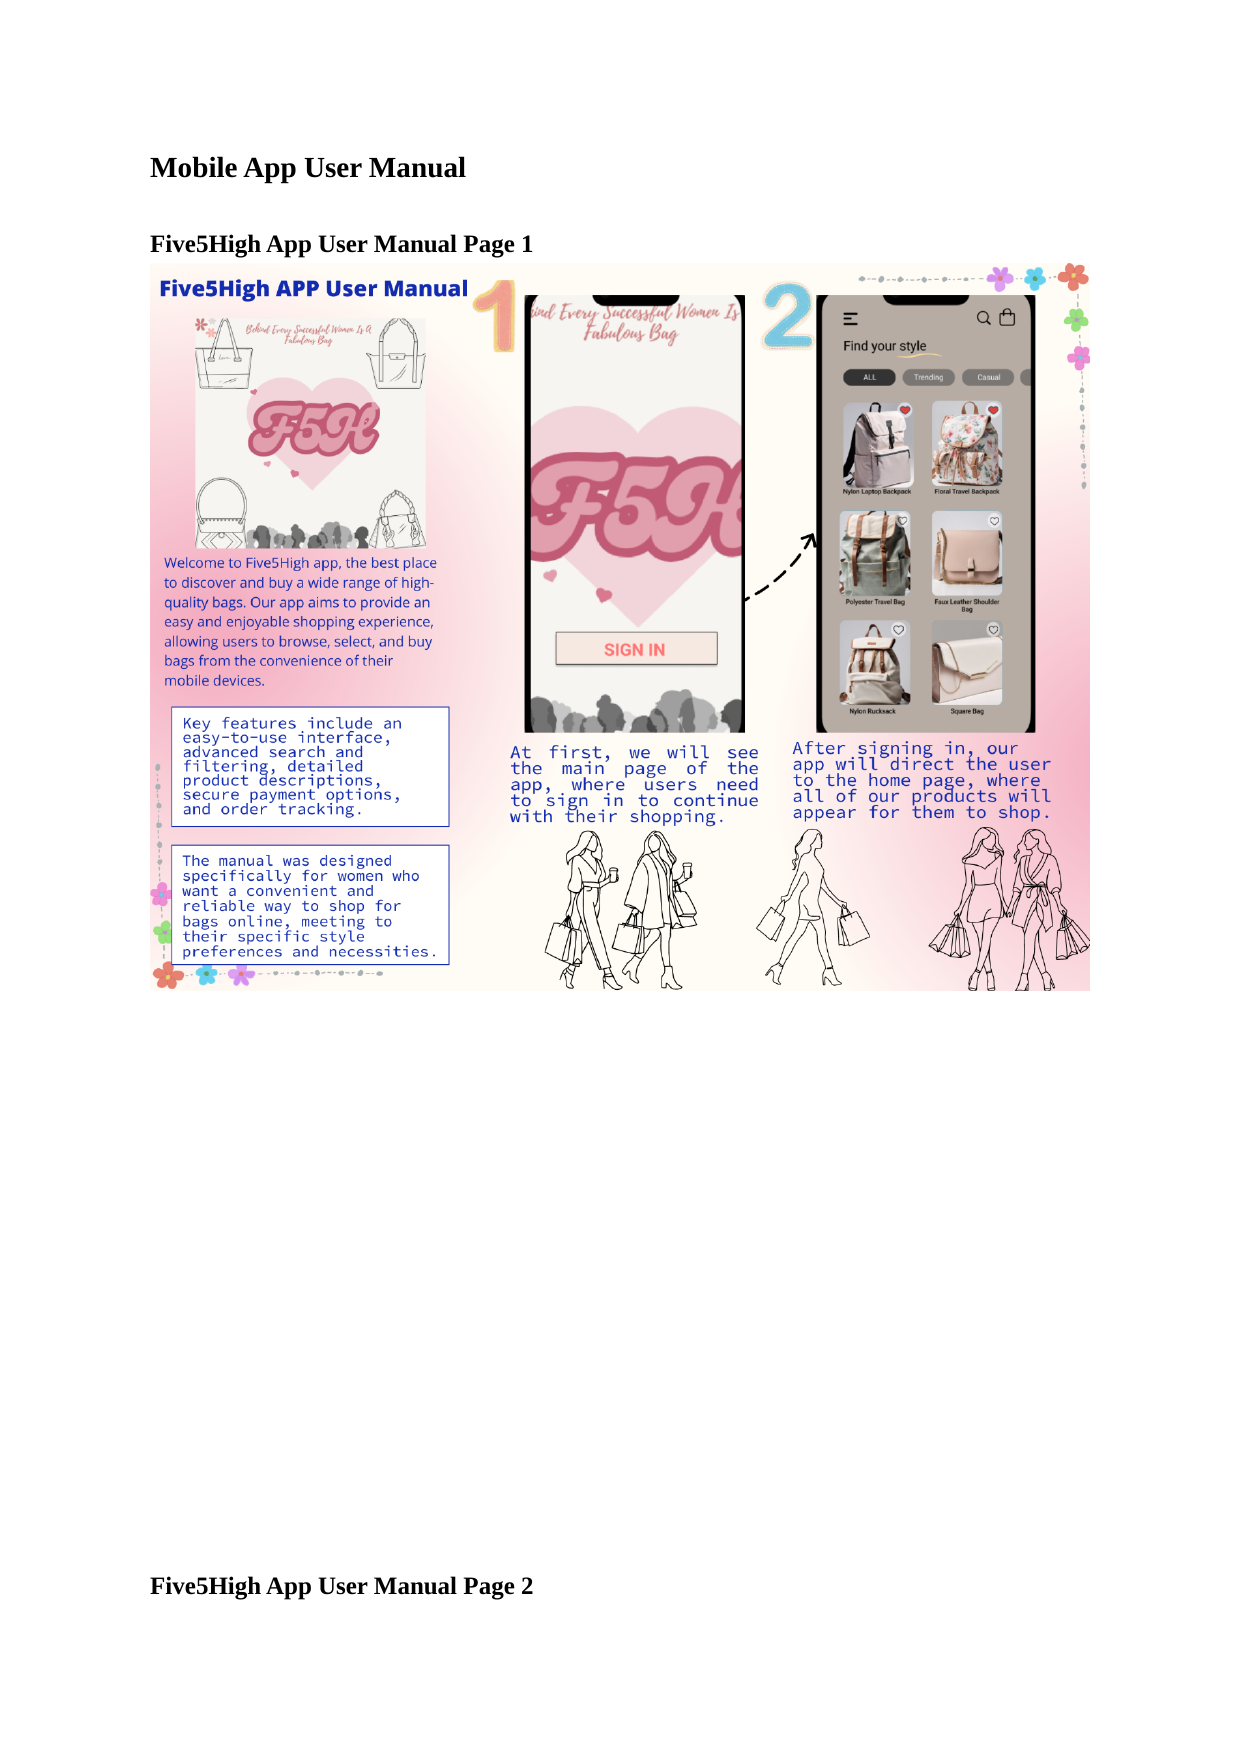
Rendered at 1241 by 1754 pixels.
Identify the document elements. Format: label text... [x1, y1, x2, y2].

picture [150, 263, 1090, 991]
text Mobile App User Manual [150, 150, 1090, 183]
text Five5High App User Manual Page 2 [150, 1571, 1090, 1600]
text Five5High App User Manual Page 1 [150, 229, 1090, 258]
